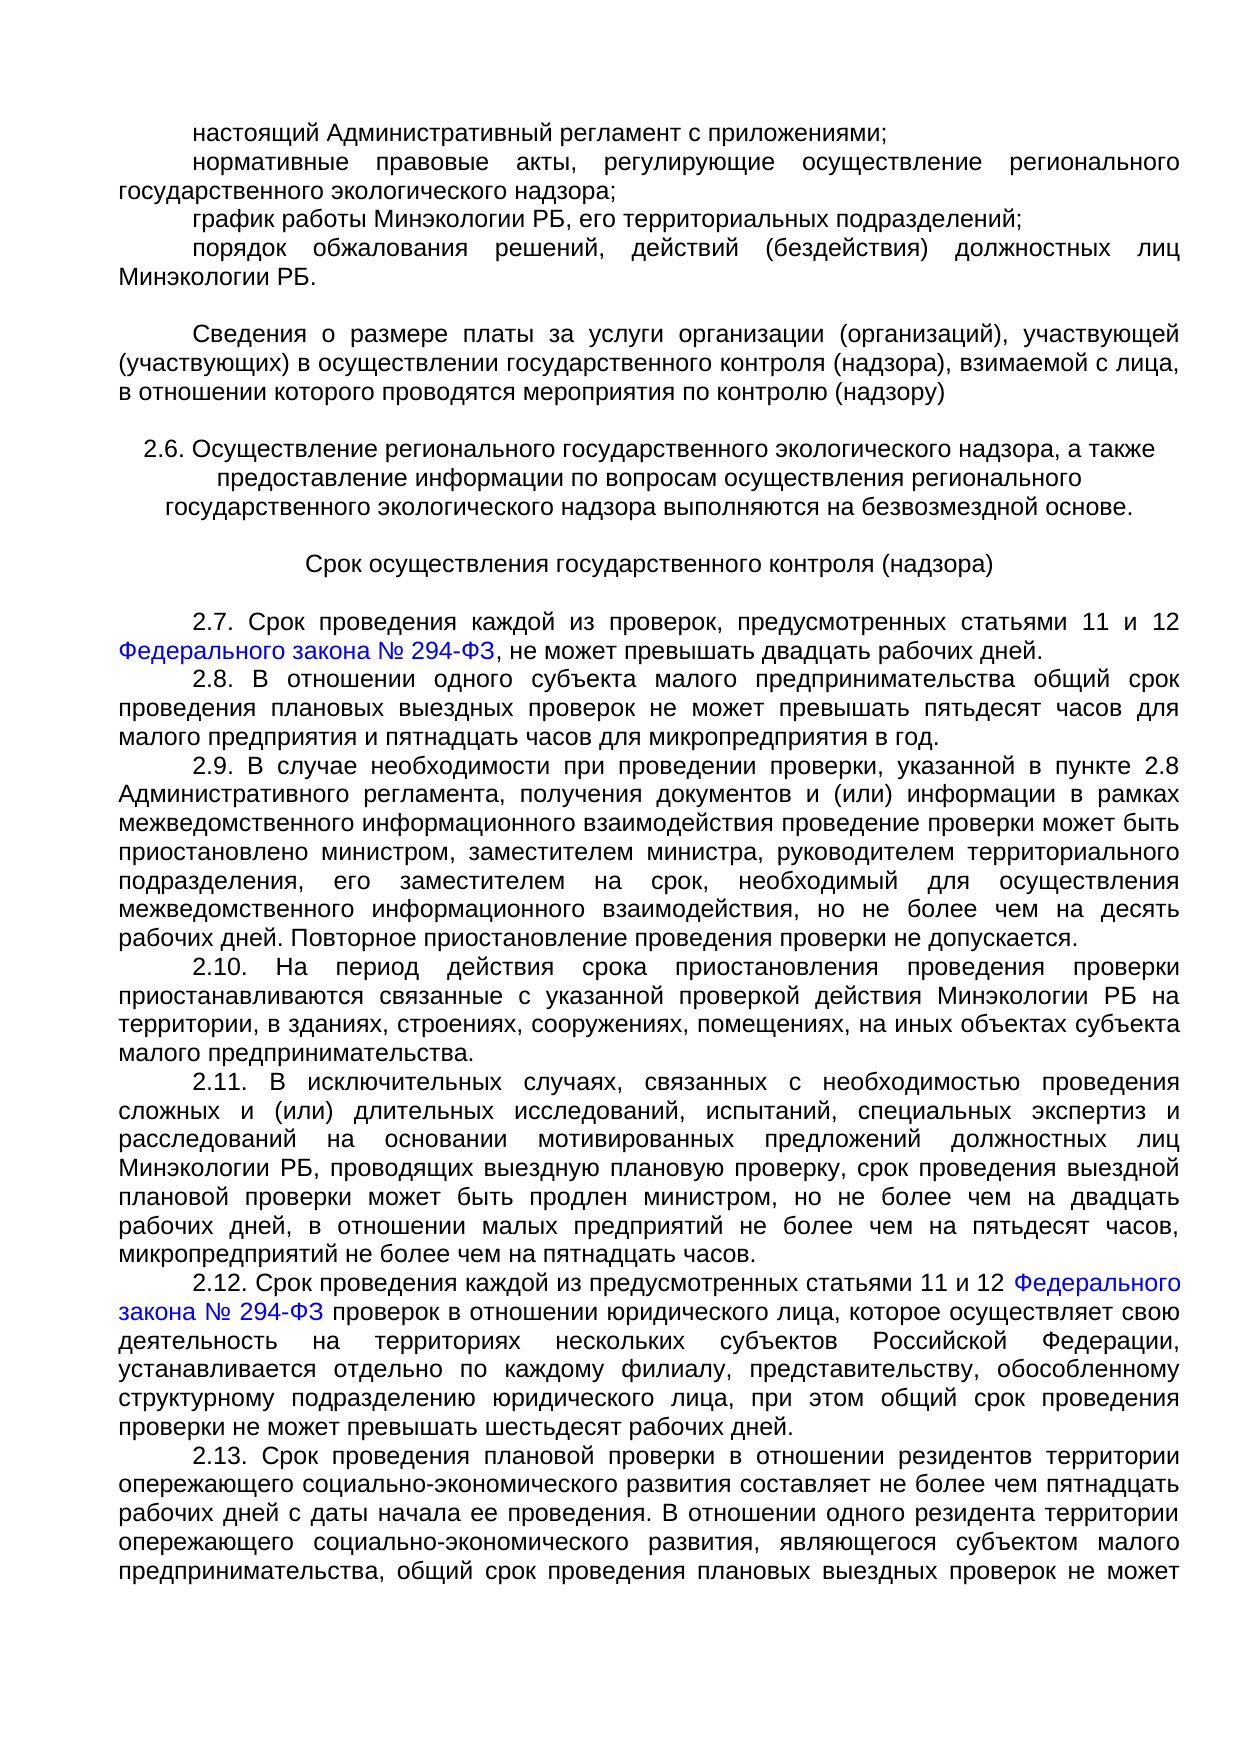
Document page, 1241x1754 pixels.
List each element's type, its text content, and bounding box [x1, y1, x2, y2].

text нормативные правовые акты, регулирующие осуществление регионального государственного экологического надзора; [118, 147, 1181, 204]
text график работы Минэкологии РБ, его территориальных подразделений; [118, 204, 1181, 233]
text 2.9. В случае необходимости при проведении проверки, указанной в пункте 2.8 Административного регламента, получения документов и (или) информации в рамках межведомственного информационного взаимодействия проведение проверки может быть приостановлено министром, заместителем министра, руководителем территориального подразделения, его заместителем на срок, необходимый для осуществления межведомственного информационного взаимодействия, но не более чем на десять рабочих дней. Повторное приостановление проведения проверки не допускается. [118, 751, 1181, 952]
text 2.12. Срок проведения каждой из предусмотренных статьями 11 и 12 Федерального закона № 294-ФЗ проверок в отношении юридического лица, которое осуществляет свою деятельность на территориях нескольких субъектов Российской Федерации, устанавливается отдельно по каждому филиалу, представительству, обособленному структурному подразделению юридического лица, при этом общий срок проведения проверки не может превышать шестьдесят рабочих дней. [118, 1268, 1181, 1441]
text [118, 1441, 1181, 1584]
text 2.7. Срок проведения каждой из проверок, предусмотренных статьями 11 и 12 Федерального закона № 294-ФЗ, не может превышать двадцать рабочих дней. [118, 607, 1181, 664]
text настоящий Административный регламент с приложениями; [118, 118, 1181, 147]
text порядок обжалования решений, действий (бездействия) должностных лиц Минэкологии РБ. [118, 233, 1181, 291]
text Сведения о размере платы за услуги организации (организаций), участвующей (участвующих) в осуществлении государственного контроля (надзора), взимаемой с лица, в отношении которого проводятся мероприятия по контролю (надзору) [118, 319, 1181, 406]
text 2.11. В исключительных случаях, связанных с необходимостью проведения сложных и (или) длительных исследований, испытаний, специальных экспертиз и расследований на основании мотивированных предложений должностных лиц Минэкологии РБ, проводящих выездную плановую проверку, срок проведения выездной плановой проверки может быть продлен министром, но не более чем на двадцать рабочих дней, в отношении малых предприятий не более чем на пятьдесят часов, микропредприятий не более чем на пятнадцать часов. [118, 1067, 1181, 1268]
text Срок осуществления государственного контроля (надзора) [118, 549, 1181, 578]
text 2.10. На период действия срока приостановления проведения проверки приостанавливаются связанные с указанной проверкой действия Минэкологии РБ на территории, в зданиях, строениях, сооружениях, помещениях, на иных объектах субъекта малого предпринимательства. [118, 952, 1181, 1067]
text 2.6. Осуществление регионального государственного экологического надзора, а также предоставление информации по вопросам осуществления регионального государственного экологического надзора выполняются на безвозмездной основе. [118, 434, 1181, 521]
text 2.8. В отношении одного субъекта малого предпринимательства общий срок проведения плановых выездных проверок не может превышать пятьдесят часов для малого предприятия и пятнадцать часов для микропредприятия в год. [118, 664, 1181, 751]
